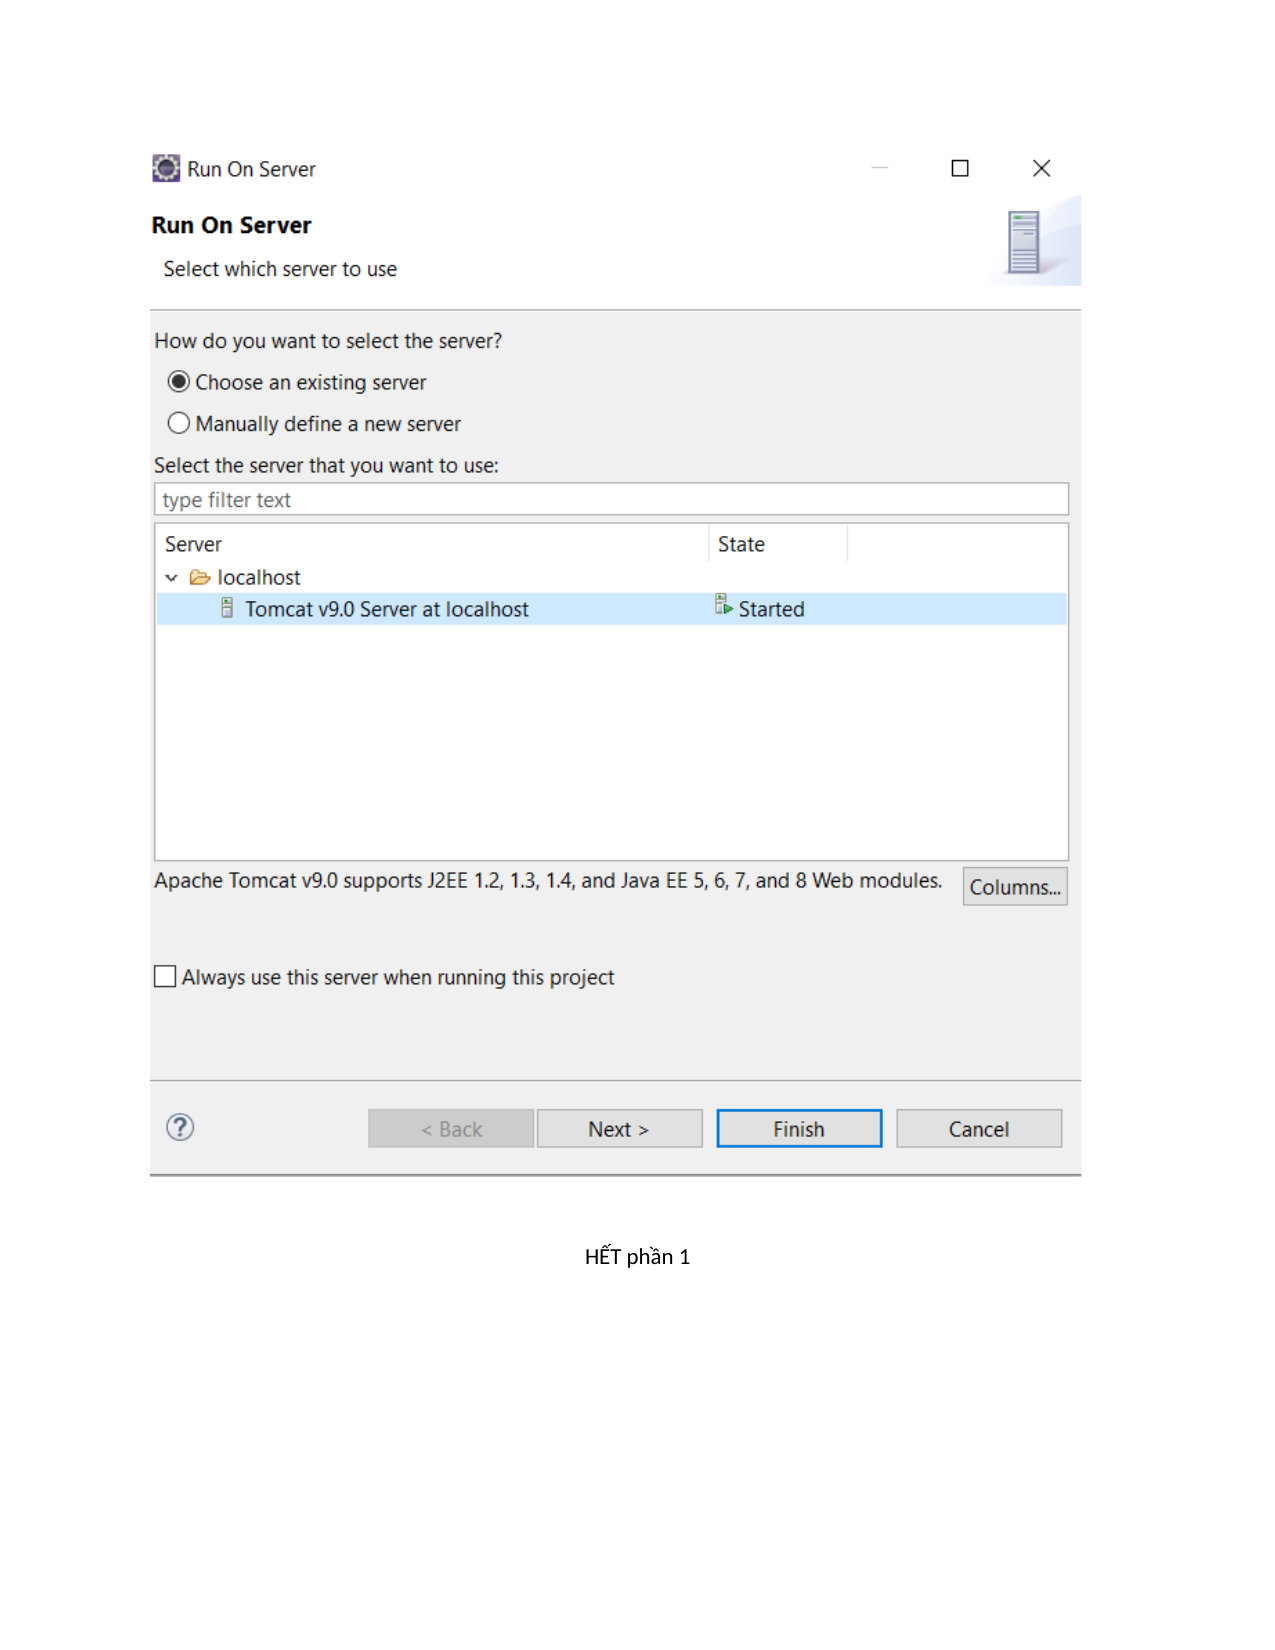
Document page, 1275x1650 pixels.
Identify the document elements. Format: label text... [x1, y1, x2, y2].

picture [150, 150, 1082, 1177]
text HẾT phần 1 [150, 1242, 1125, 1270]
